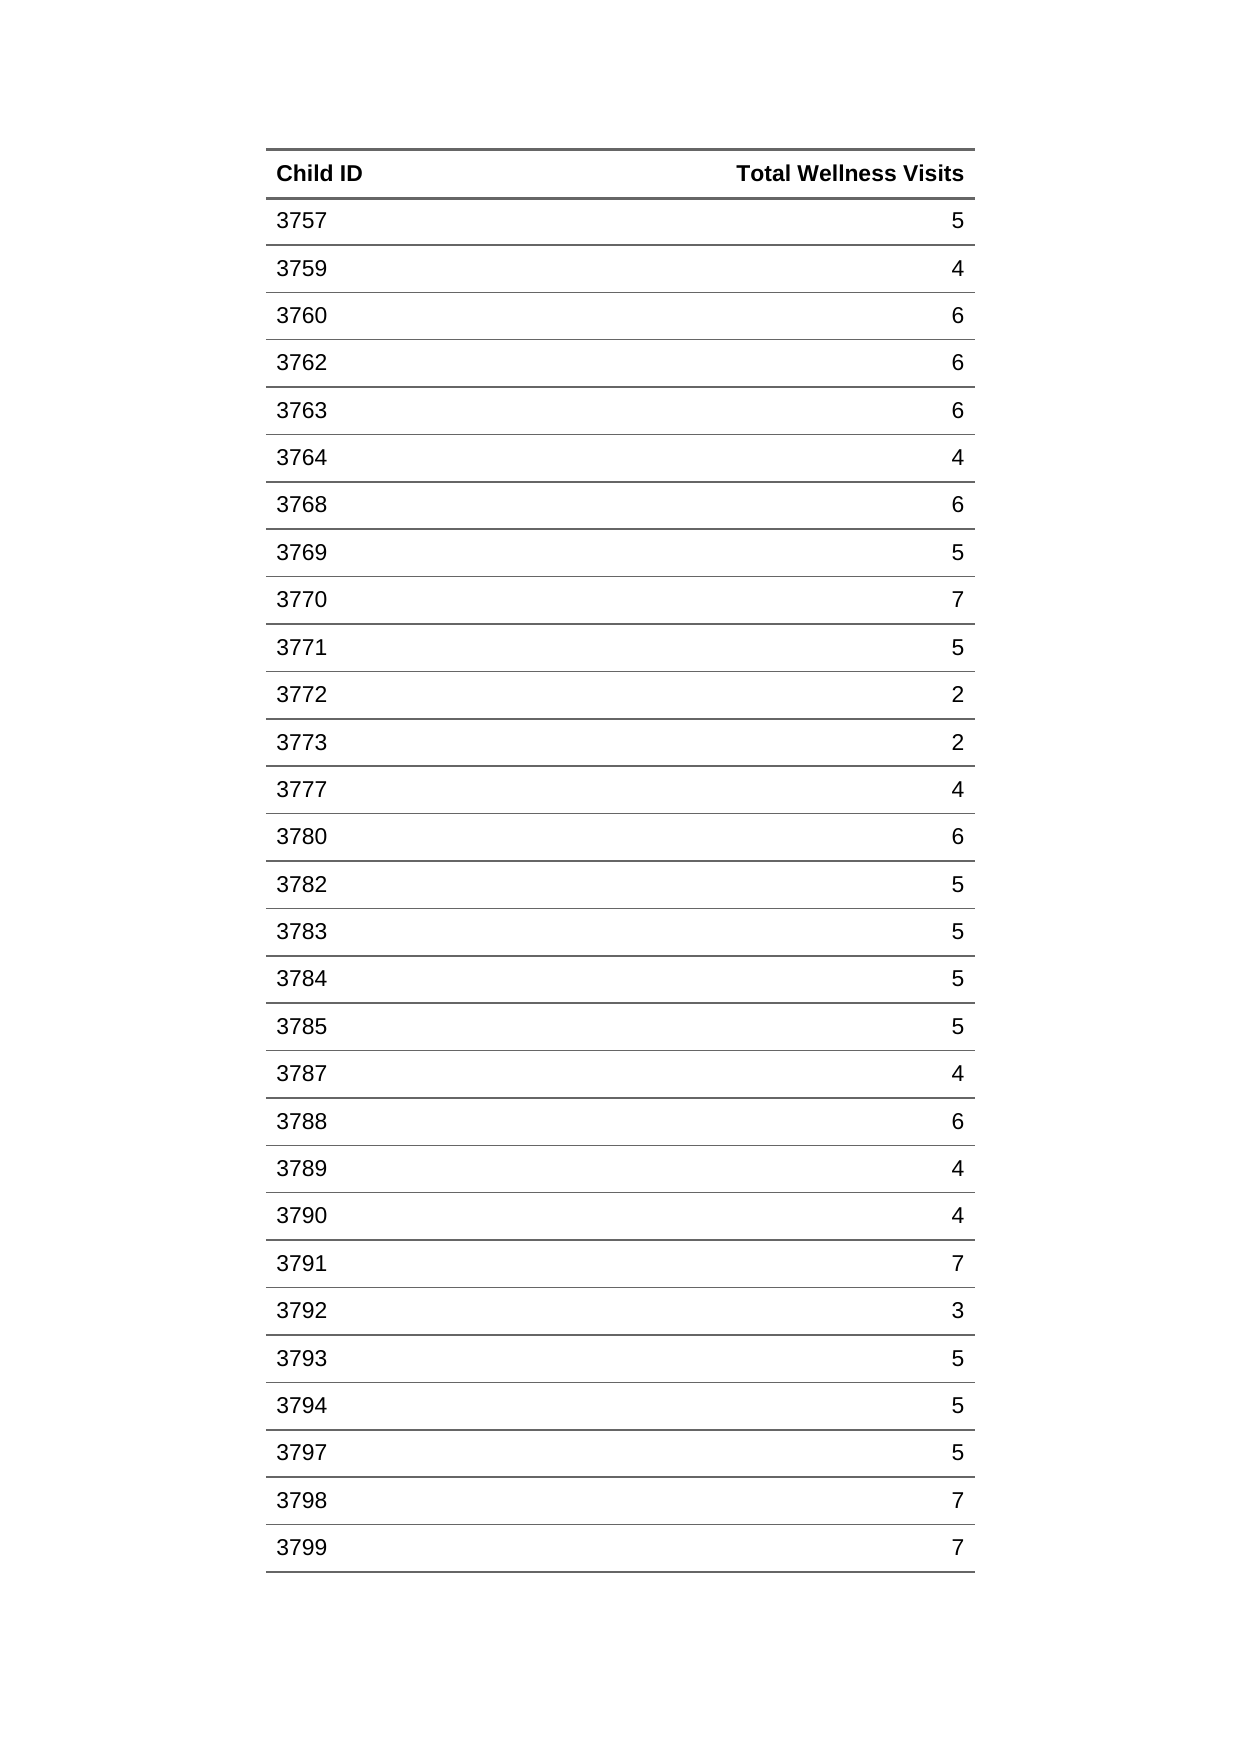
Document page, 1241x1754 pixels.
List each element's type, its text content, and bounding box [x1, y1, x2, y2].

table_cell 3773 [266, 720, 620, 765]
table_cell 3788 [266, 1099, 620, 1144]
table_cell 4 [620, 1193, 974, 1239]
table_cell 3777 [266, 767, 620, 813]
table_cell 4 [620, 435, 974, 481]
table_cell 3762 [266, 340, 620, 386]
table_header Total Wellness Visits [620, 151, 974, 197]
table_cell 4 [620, 767, 974, 813]
table_cell 5 [620, 957, 974, 1002]
table_cell 3763 [266, 388, 620, 433]
table_cell 3757 [266, 200, 620, 244]
table_cell 3784 [266, 957, 620, 1002]
table_cell 5 [620, 1431, 974, 1476]
table_cell 3 [620, 1288, 974, 1334]
table_cell 3760 [266, 293, 620, 339]
table_cell 3787 [266, 1051, 620, 1097]
table_cell 3782 [266, 862, 620, 907]
table_cell 5 [620, 1336, 974, 1381]
table_cell 6 [620, 814, 974, 860]
table_cell 6 [620, 483, 974, 528]
table_cell 2 [620, 672, 974, 718]
table_cell 5 [620, 862, 974, 907]
table_cell 3798 [266, 1478, 620, 1524]
table_cell 3793 [266, 1336, 620, 1381]
table_cell 4 [620, 246, 974, 291]
table_cell 3790 [266, 1193, 620, 1239]
table_cell 5 [620, 1383, 974, 1429]
table_cell 3792 [266, 1288, 620, 1334]
table_cell 5 [620, 1004, 974, 1050]
table_cell 6 [620, 340, 974, 386]
table_cell 3789 [266, 1146, 620, 1192]
table_cell 3791 [266, 1241, 620, 1287]
table_cell 3783 [266, 909, 620, 955]
table_cell 3794 [266, 1383, 620, 1429]
table_cell 5 [620, 625, 974, 671]
table_cell 4 [620, 1051, 974, 1097]
table_cell 3780 [266, 814, 620, 860]
table_cell 7 [620, 1478, 974, 1524]
table_cell 3785 [266, 1004, 620, 1050]
table_cell 7 [620, 1241, 974, 1287]
table_cell 3769 [266, 530, 620, 576]
table_cell 3799 [266, 1525, 620, 1571]
table_cell 3797 [266, 1431, 620, 1476]
table_cell 5 [620, 530, 974, 576]
table_cell 3770 [266, 577, 620, 623]
table_cell 6 [620, 1099, 974, 1144]
table_cell 4 [620, 1146, 974, 1192]
table_cell 6 [620, 293, 974, 339]
table_cell 3764 [266, 435, 620, 481]
table_cell 7 [620, 1525, 974, 1571]
table_cell 6 [620, 388, 974, 433]
table_cell 5 [620, 909, 974, 955]
table_cell 3759 [266, 246, 620, 291]
table_cell 3772 [266, 672, 620, 718]
table_cell 3771 [266, 625, 620, 671]
table_cell 2 [620, 720, 974, 765]
table_cell 3768 [266, 483, 620, 528]
table_header Child ID [266, 151, 620, 197]
table_cell 7 [620, 577, 974, 623]
table_cell 5 [620, 200, 974, 244]
